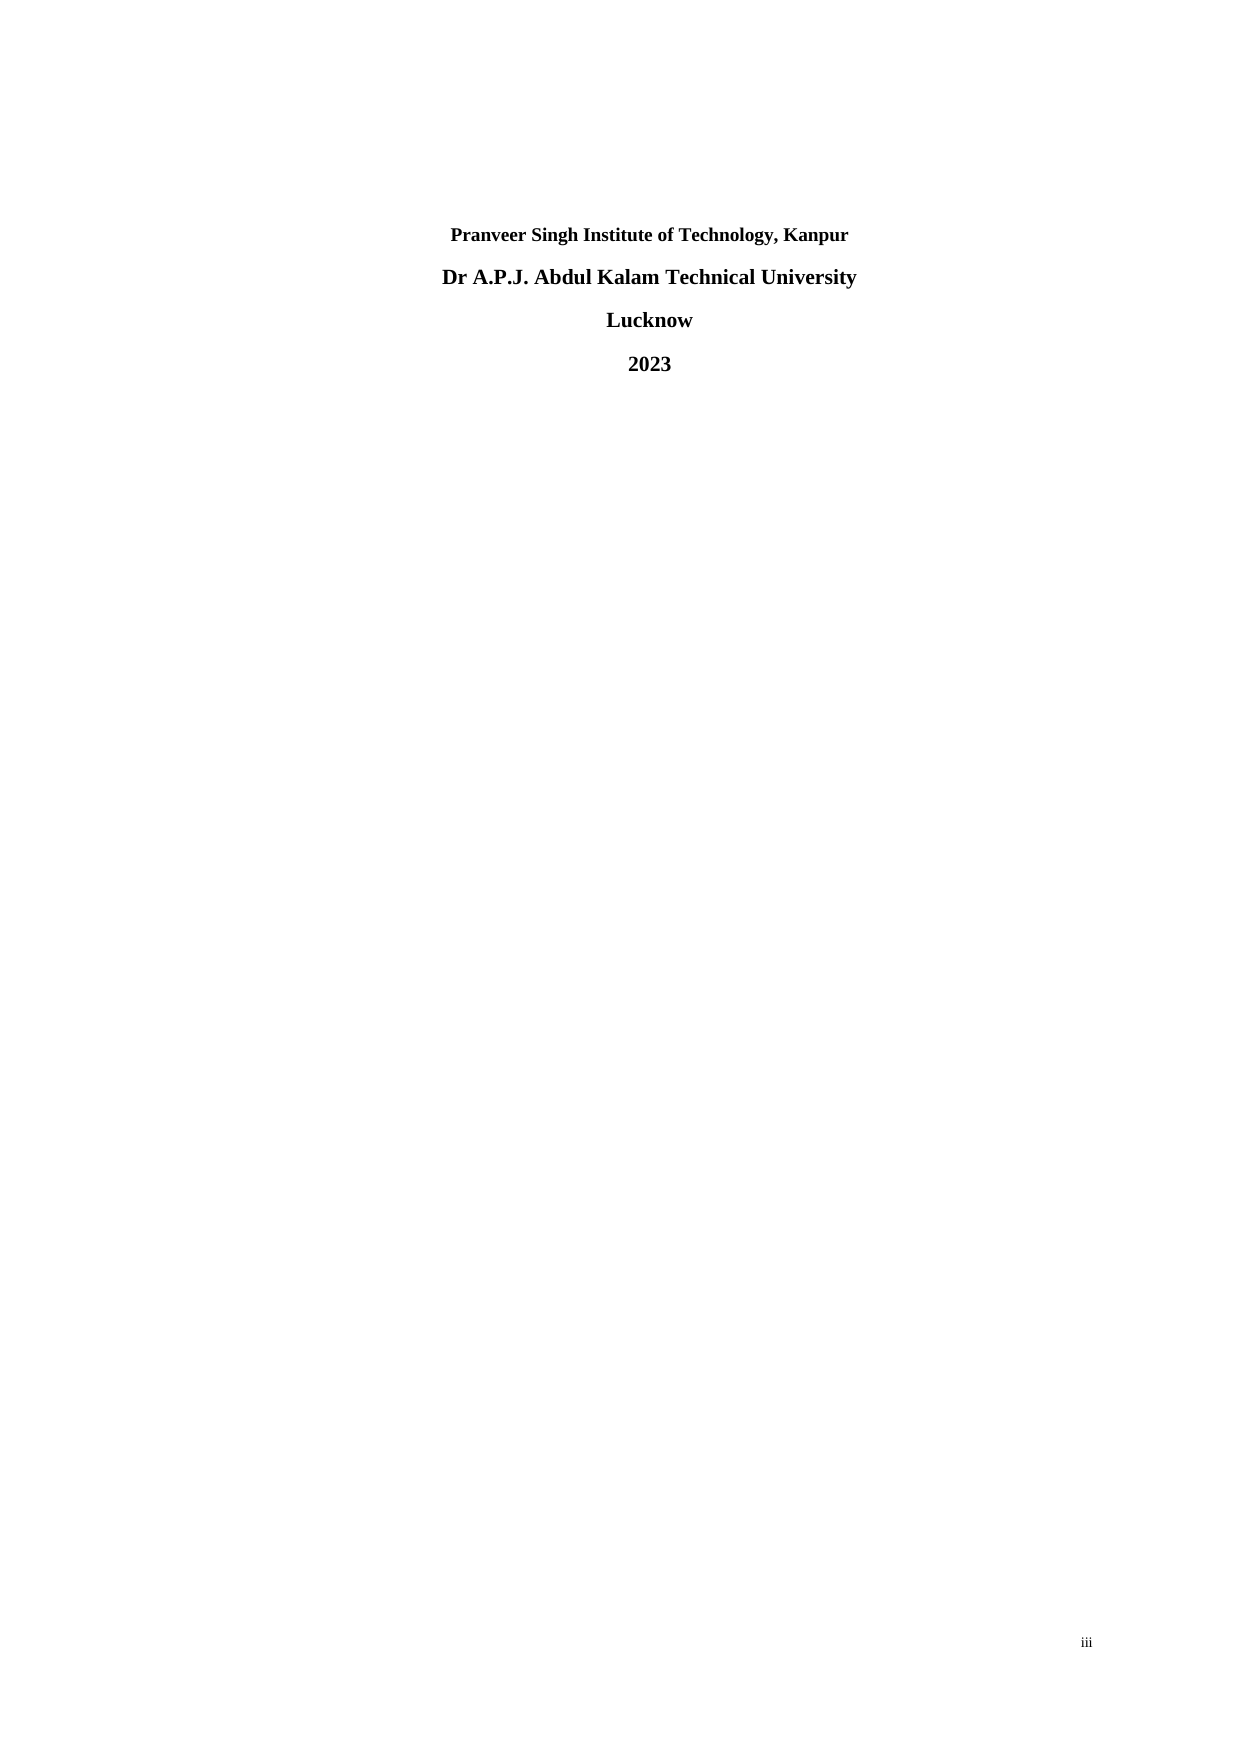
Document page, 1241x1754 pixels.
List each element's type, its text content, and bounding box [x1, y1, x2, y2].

text 2023 [207, 332, 1092, 376]
text Lucknow [207, 289, 1092, 332]
text Pranveer Singh Institute of Technology, Kanpur [207, 207, 1092, 245]
text Dr A.P.J. Abdul Kalam Technical University [207, 246, 1092, 289]
